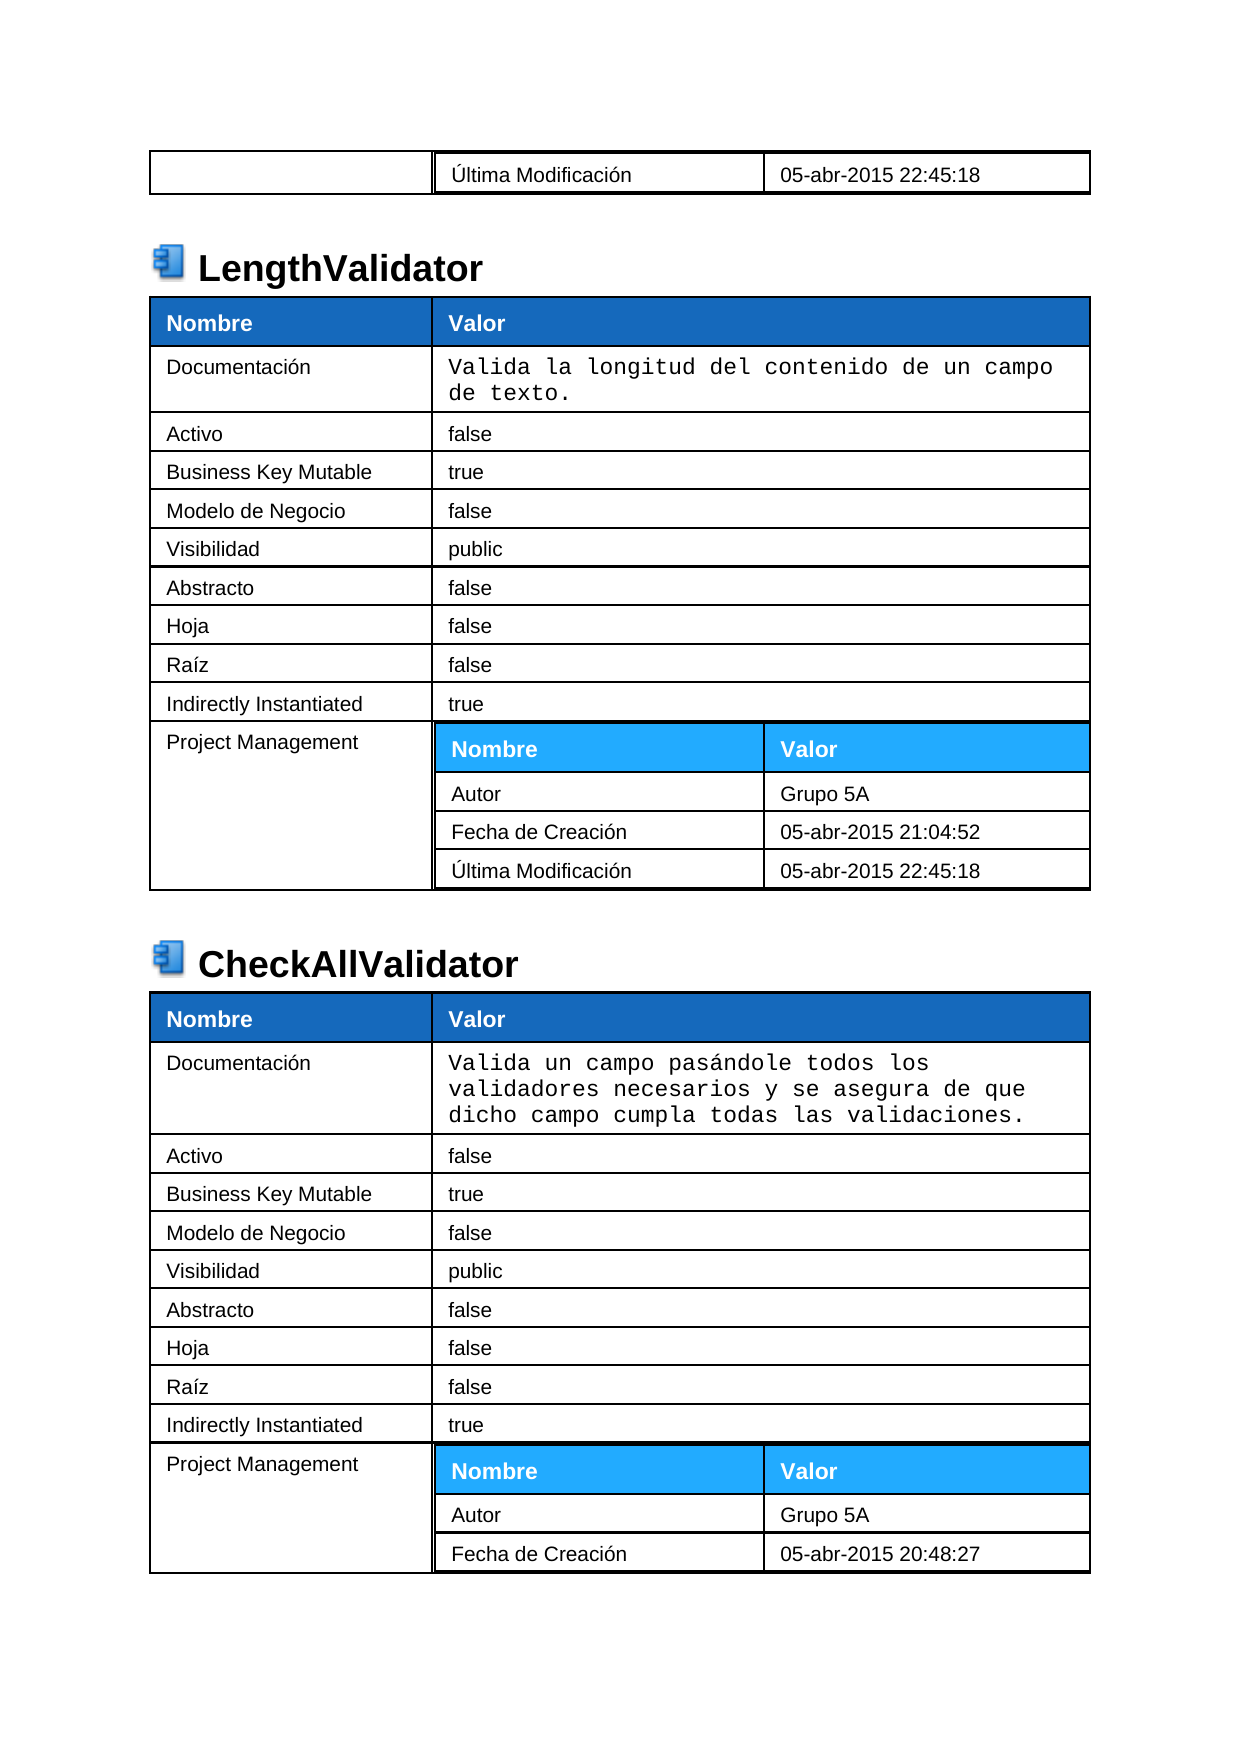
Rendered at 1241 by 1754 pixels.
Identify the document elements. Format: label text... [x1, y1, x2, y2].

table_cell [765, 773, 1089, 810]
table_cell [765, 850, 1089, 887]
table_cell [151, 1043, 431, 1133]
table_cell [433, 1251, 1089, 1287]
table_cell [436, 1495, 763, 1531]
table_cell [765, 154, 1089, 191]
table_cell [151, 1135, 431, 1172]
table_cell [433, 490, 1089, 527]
picture [150, 939, 188, 978]
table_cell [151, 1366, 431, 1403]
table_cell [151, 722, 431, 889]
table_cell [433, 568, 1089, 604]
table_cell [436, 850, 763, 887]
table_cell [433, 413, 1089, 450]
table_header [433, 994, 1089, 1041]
picture [150, 243, 188, 282]
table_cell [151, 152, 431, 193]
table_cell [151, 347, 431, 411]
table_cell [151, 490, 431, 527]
subtitle LengthValidator [150, 244, 1090, 289]
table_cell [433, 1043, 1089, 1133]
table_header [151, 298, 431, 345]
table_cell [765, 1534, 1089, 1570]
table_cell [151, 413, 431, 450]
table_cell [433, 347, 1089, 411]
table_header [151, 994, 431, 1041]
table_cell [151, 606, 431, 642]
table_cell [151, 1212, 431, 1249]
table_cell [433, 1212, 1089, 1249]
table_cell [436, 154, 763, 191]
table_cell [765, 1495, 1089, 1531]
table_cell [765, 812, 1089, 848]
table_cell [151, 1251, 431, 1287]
subtitle CheckAllValidator [150, 940, 1090, 985]
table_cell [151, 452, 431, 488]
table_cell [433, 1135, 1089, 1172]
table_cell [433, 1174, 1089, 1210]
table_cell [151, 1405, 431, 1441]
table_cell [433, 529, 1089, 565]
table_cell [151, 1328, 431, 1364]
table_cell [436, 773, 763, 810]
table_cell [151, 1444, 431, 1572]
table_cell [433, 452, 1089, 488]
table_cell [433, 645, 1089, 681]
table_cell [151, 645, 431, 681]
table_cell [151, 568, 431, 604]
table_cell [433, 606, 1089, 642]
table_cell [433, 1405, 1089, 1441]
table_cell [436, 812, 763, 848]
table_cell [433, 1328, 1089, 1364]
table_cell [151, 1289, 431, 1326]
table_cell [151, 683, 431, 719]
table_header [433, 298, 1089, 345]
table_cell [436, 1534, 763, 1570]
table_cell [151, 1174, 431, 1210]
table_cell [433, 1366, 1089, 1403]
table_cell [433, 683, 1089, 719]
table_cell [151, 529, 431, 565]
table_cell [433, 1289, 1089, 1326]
